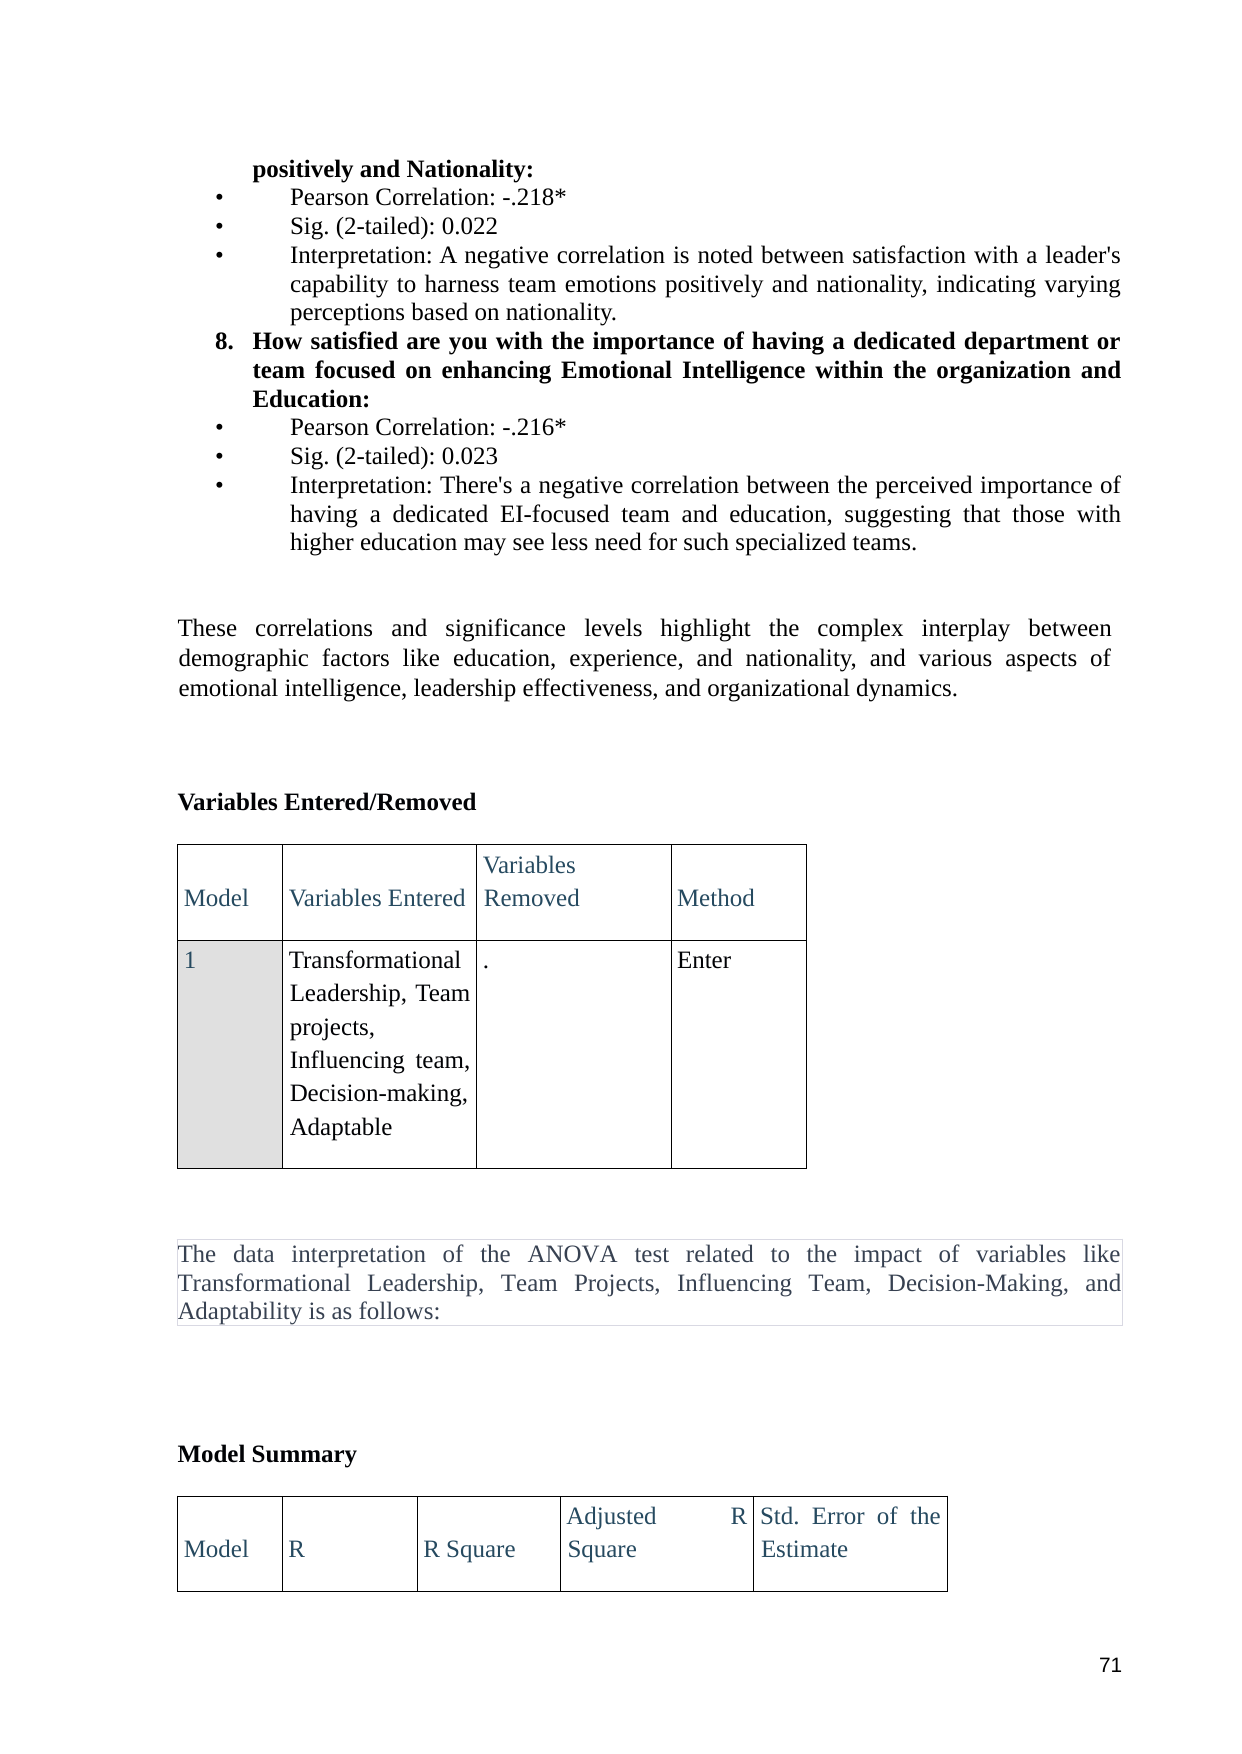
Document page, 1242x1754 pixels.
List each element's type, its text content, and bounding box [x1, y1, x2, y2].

table_cell 1 [178, 941, 282, 1168]
list Pearson Correlation: -.218* [215, 182, 1122, 211]
table_header R Square [418, 1497, 560, 1591]
list Sig. (2-tailed): 0.022 [215, 211, 1122, 240]
table_header Model [178, 845, 282, 939]
text Model Summary [177, 1426, 1112, 1468]
text These correlations and significance levels highlight the complex interplay between demographic factors like education, experience, and nationality, and various aspects of emotional intelligence, leadership effectiveness, and organizational dynamics. [177, 613, 1112, 701]
text The data interpretation of the ANOVA test related to the impact of variables like Transformational Leadership, Team Projects, Influencing Team, Decision-Making, and Adaptability is as follows: [178, 1240, 1122, 1325]
list Interpretation: There's a negative correlation between the perceived importance of having a dedicated EI-focused team and education, suggesting that those with higher education may see less need for such specialized teams. [215, 470, 1122, 556]
list Pearson Correlation: -.216* [215, 412, 1122, 441]
table_cell . [477, 941, 671, 1168]
table_cell Transformational Leadership, Team projects, Influencing team, Decision-making, Adaptable [283, 941, 476, 1168]
list Interpretation: A negative correlation is noted between satisfaction with a leader's capability to harness team emotions positively and nationality, indicating varying perceptions based on nationality. [215, 240, 1122, 326]
table_header Model [178, 1497, 282, 1591]
table_header Variables Entered [283, 845, 476, 939]
text Variables Entered/Removed [177, 787, 1112, 816]
table_header Method [672, 845, 806, 939]
table_header Adjusted R Square [561, 1497, 753, 1591]
table_header Std. Error of the Estimate [754, 1497, 947, 1591]
table_cell Enter [672, 941, 806, 1168]
list How satisfied are you with the importance of having a dedicated department or team focused on enhancing Emotional Intelligence within the organization and Education: [215, 326, 1122, 412]
list Sig. (2-tailed): 0.023 [215, 441, 1122, 470]
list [215, 154, 1122, 182]
table_header Variables Removed [477, 845, 671, 939]
table_header R [283, 1497, 417, 1591]
